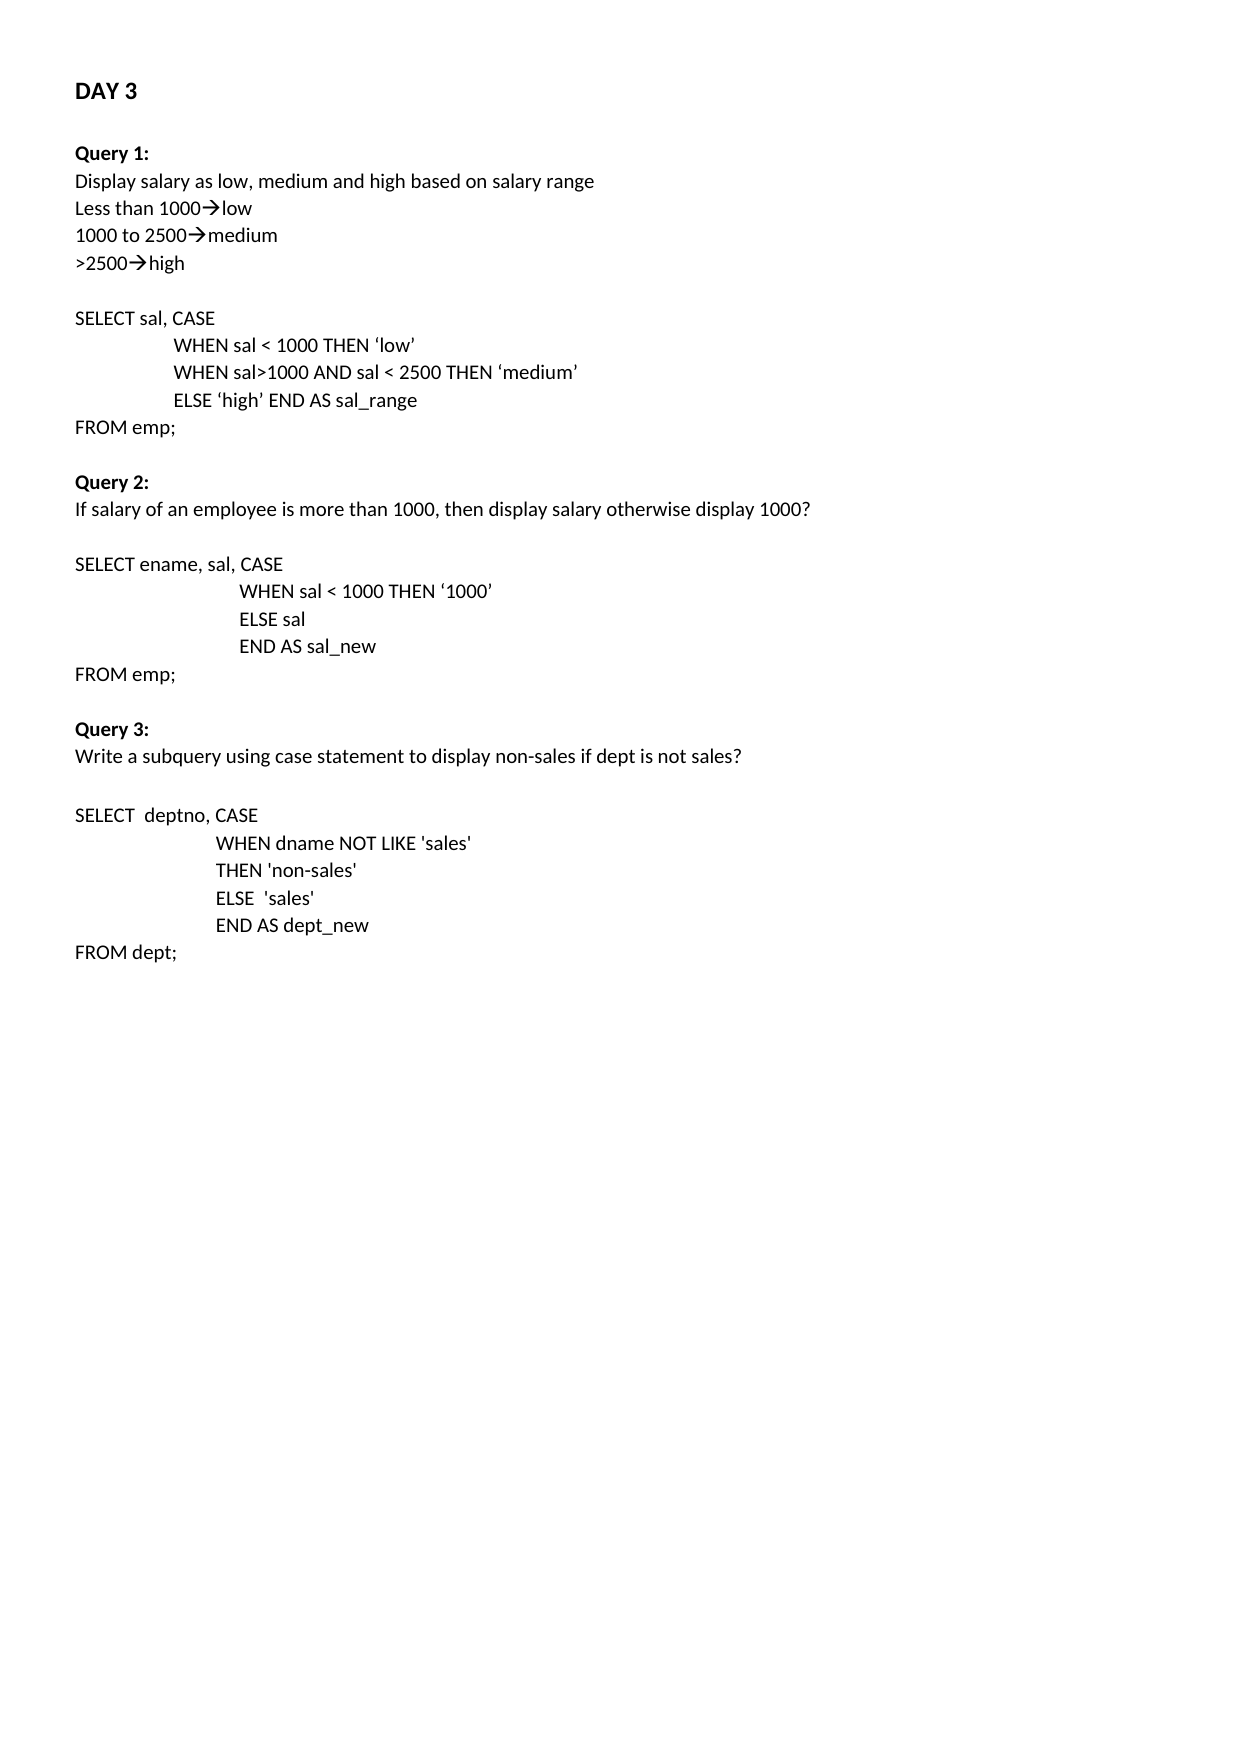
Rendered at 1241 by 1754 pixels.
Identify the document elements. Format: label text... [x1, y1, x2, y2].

text DAY 3 Query 1: Display salary as low, medium and high based on salary range Less than 1000low 1000 to 2500medium >2500high SELECT sal, CASE WHEN sal < 1000 THEN ‘low’ WHEN sal>1000 AND sal < 2500 THEN ‘medium’ ELSE ‘high’ END AS sal_range FROM emp; Query 2: If salary of an employee is more than 1000, then display salary otherwise display 1000? SELECT ename, sal, CASE WHEN sal < 1000 THEN ‘1000’ ELSE sal END AS sal_new FROM emp; Query 3: Write a subquery using case statement to display non-sales if dept is not sales? SELECT deptno, CASE [75, 75, 1165, 828]
text ELSE 'sales' END AS dept_new [75, 885, 1165, 938]
text WHEN dname NOT LIKE 'sales' THEN 'non-sales' [150, 830, 1165, 883]
text FROM dept; [75, 939, 1165, 1023]
